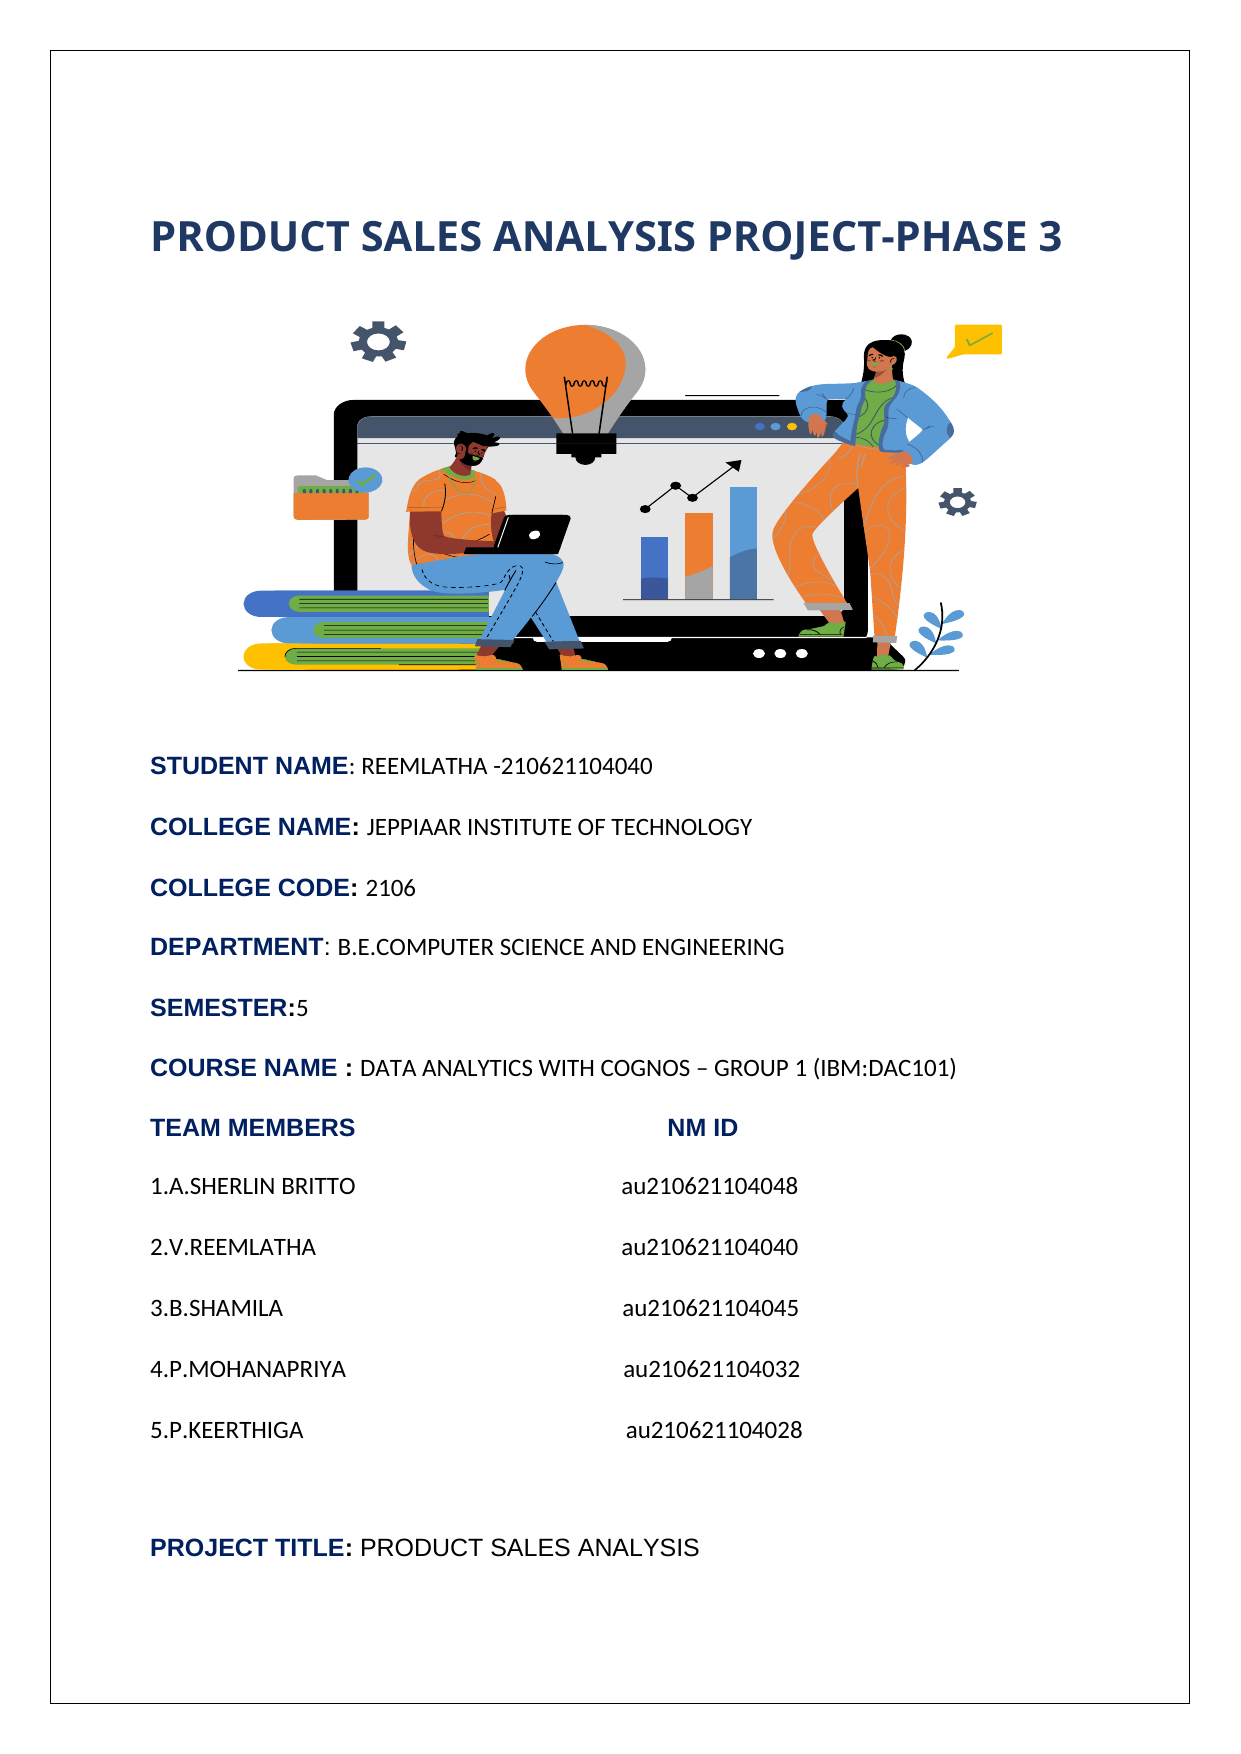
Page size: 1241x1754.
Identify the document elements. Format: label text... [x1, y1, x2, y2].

text COURSE NAME : DATA ANALYTICS WITH COGNOS – GROUP 1 (IBM:DAC101) [150, 1052, 1090, 1082]
text PRODUCT SALES ANALYSIS PROJECT-PHASE 3 [150, 207, 1090, 263]
text COLLEGE NAME: JEPPIAAR INSTITUTE OF TECHNOLOGY [150, 811, 1090, 842]
text PROJECT TITLE: PRODUCT SALES ANALYSIS [150, 1533, 1090, 1562]
text 2.V.REEMLATHA au210621104040 [150, 1231, 1090, 1262]
text 1.A.SHERLIN BRITTO au210621104048 [150, 1170, 1090, 1201]
text DEPARTMENT: B.E.COMPUTER SCIENCE AND ENGINEERING [150, 931, 1090, 962]
text SEMESTER:5 [150, 992, 1090, 1023]
text STUDENT NAME: REEMLATHA -210621104040 [150, 750, 1090, 781]
text TEAM MEMBERS NM ID [150, 1113, 1090, 1142]
text 3.B.SHAMILA au210621104045 [150, 1292, 1090, 1323]
text COLLEGE CODE: 2106 [150, 872, 1090, 903]
text 5.P.KEERTHIGA au210621104028 [150, 1414, 1090, 1445]
text 4.P.MOHANAPRIYA au210621104032 [150, 1353, 1090, 1384]
